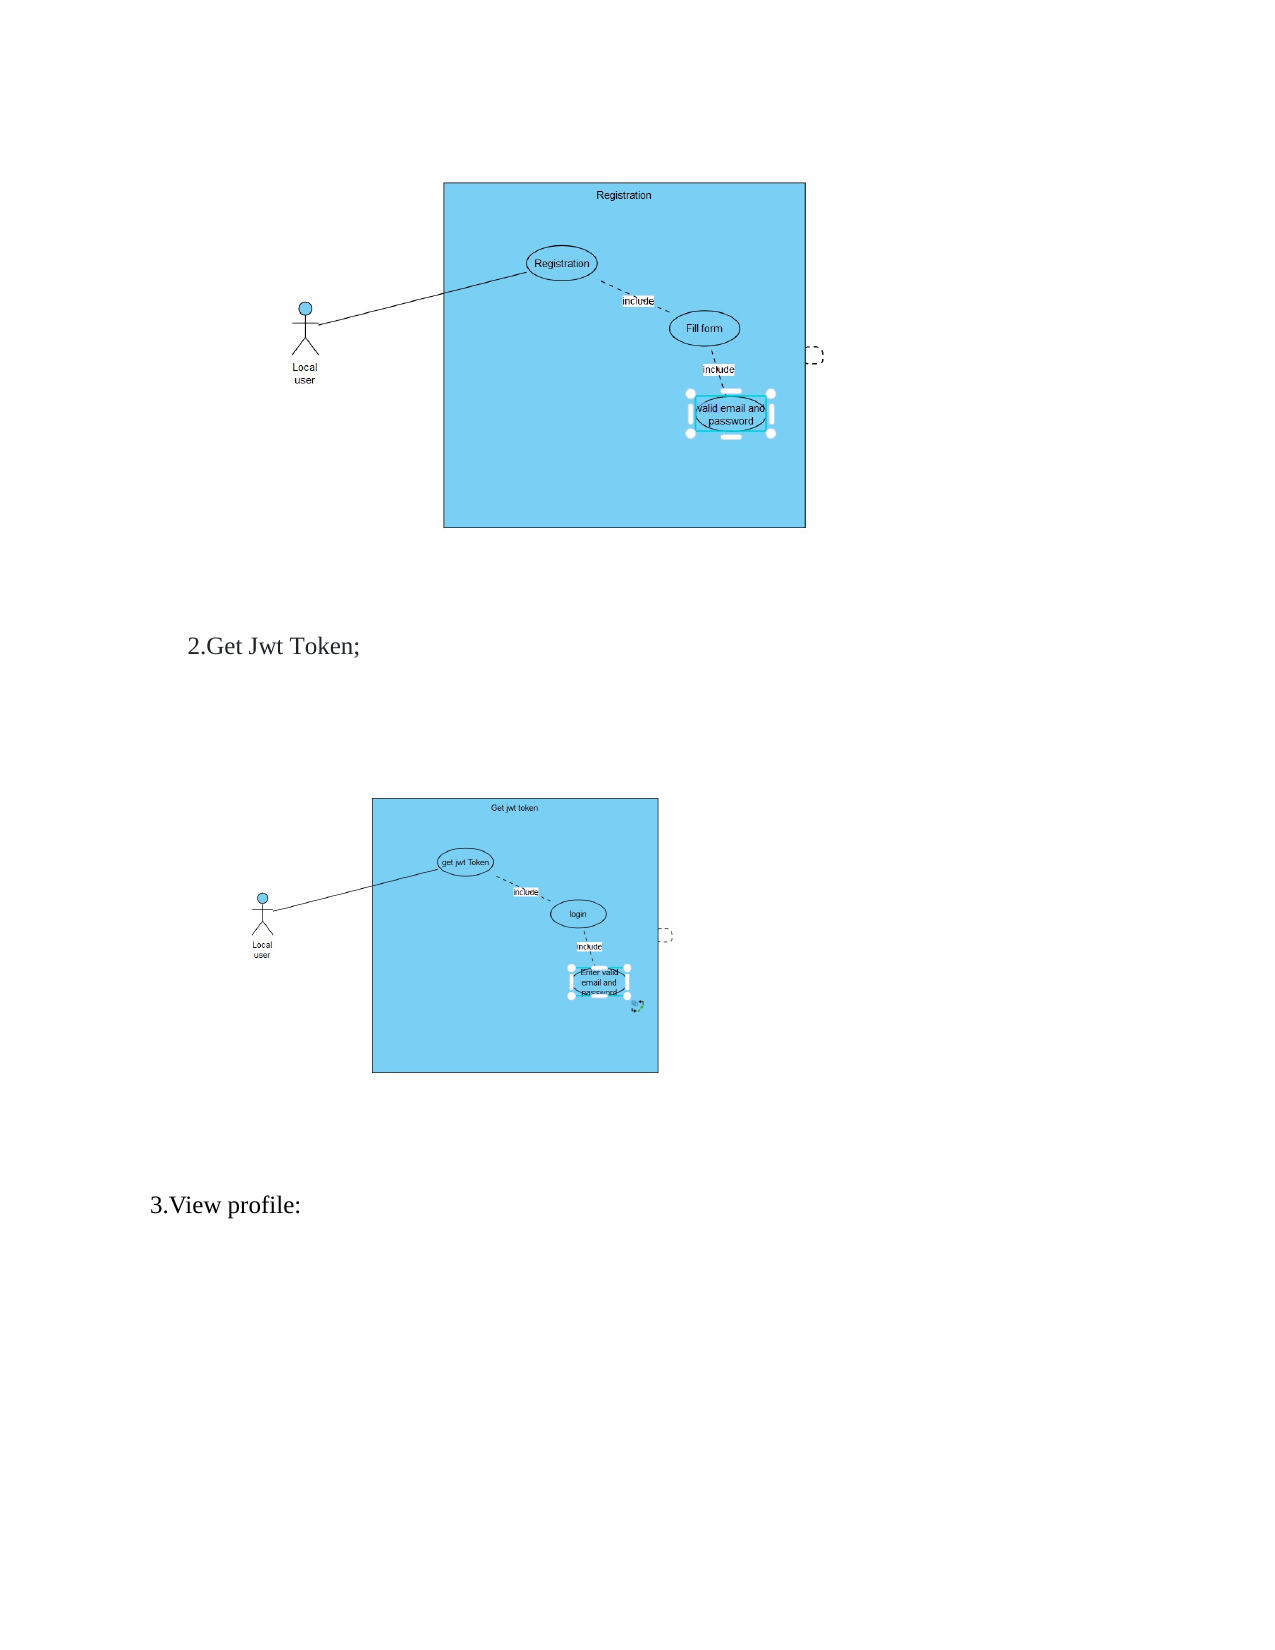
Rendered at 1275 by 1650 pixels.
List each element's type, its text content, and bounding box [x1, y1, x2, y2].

text 3.View profile: [150, 1190, 1125, 1218]
picture [187, 150, 936, 602]
picture [150, 747, 714, 1104]
text 2.Get Jwt Token; [187, 631, 1125, 660]
